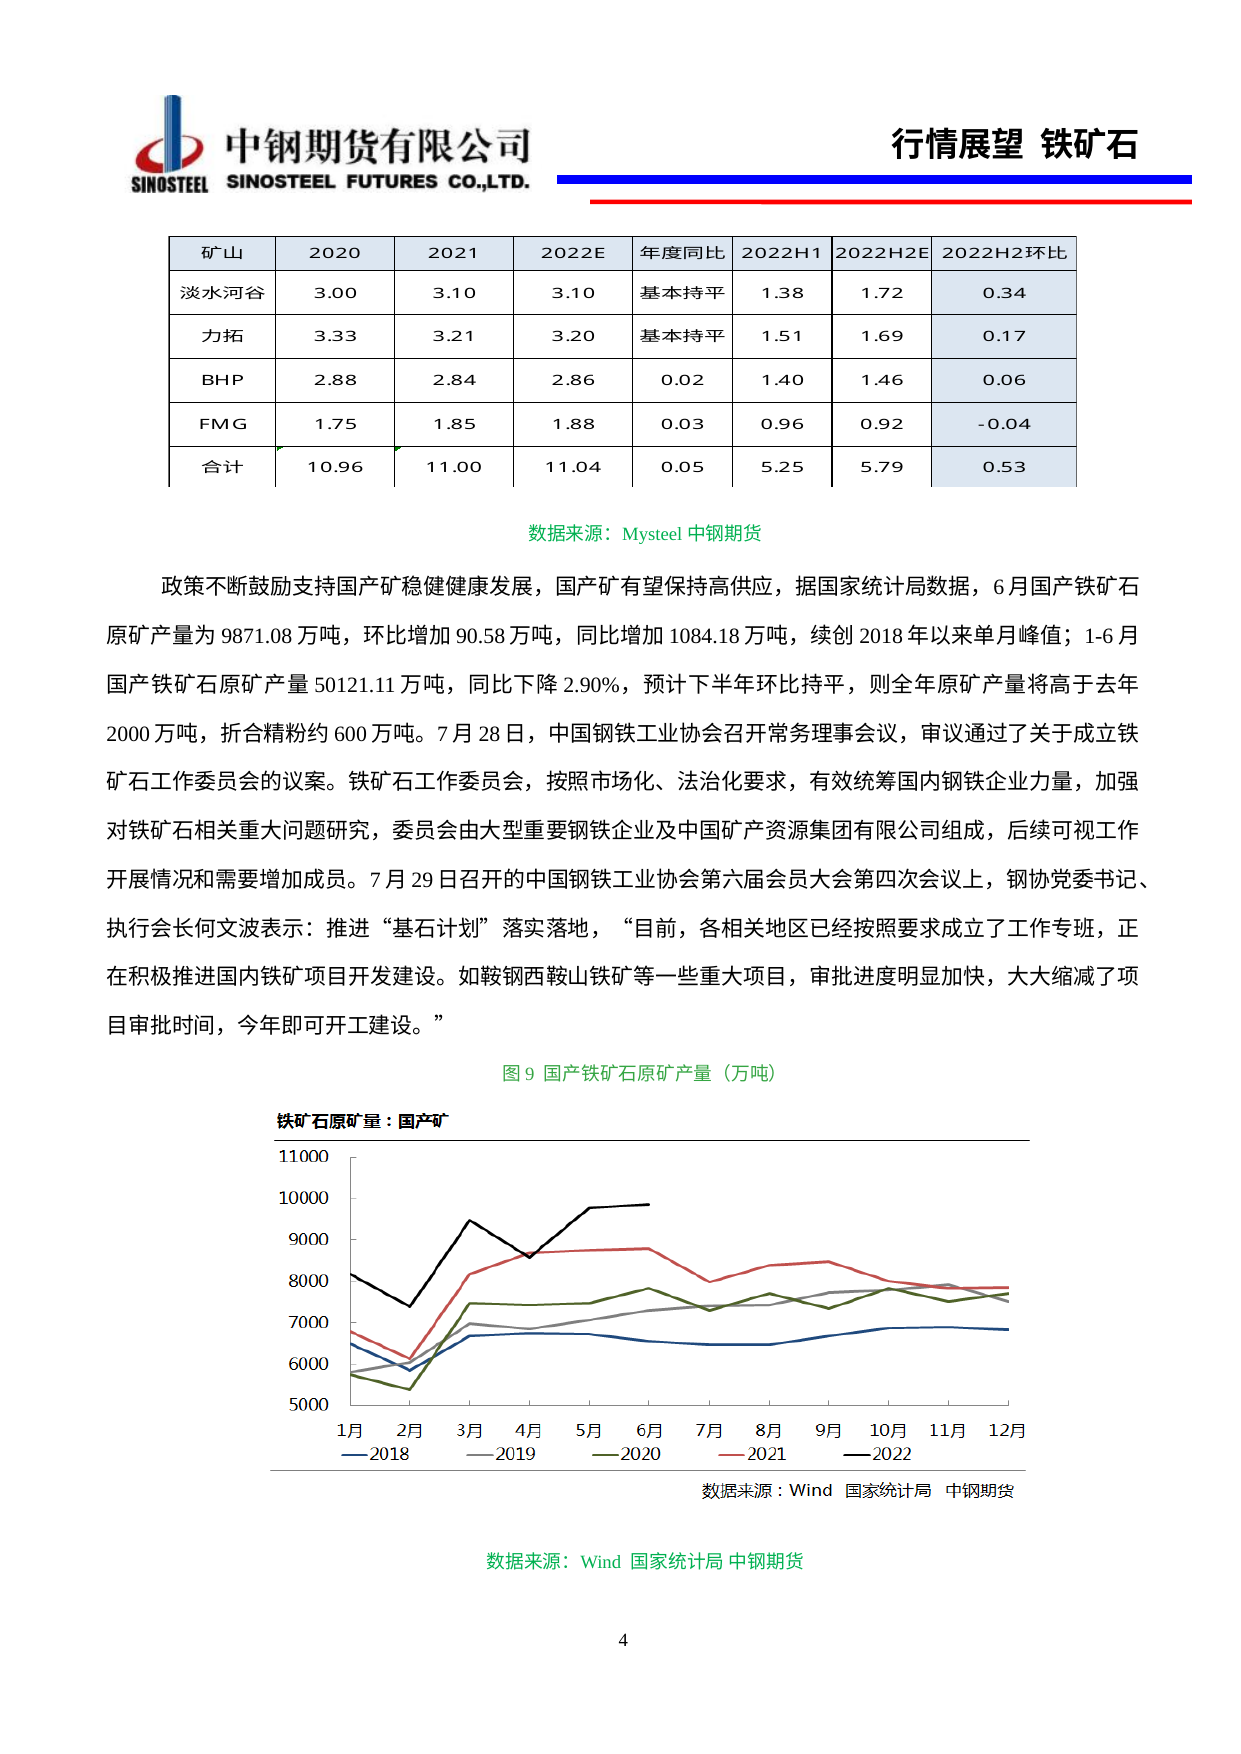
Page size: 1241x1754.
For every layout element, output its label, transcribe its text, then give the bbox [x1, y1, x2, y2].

text 图9 国产铁矿石原矿产量（万吨） [150, 1056, 1140, 1088]
text 数据来源：Mysteel 中钢期货 [106, 516, 1140, 548]
picture [115, 95, 543, 193]
text 数据来源：Wind 国家统计局 中钢期货 [106, 1544, 1140, 1577]
picture [252, 1102, 1037, 1508]
text 政策不断鼓励支持国产矿稳健健康发展，国产矿有望保持高供应，据国家统计局数据，6月国产铁矿石原矿产量为9871.08万吨，环比增加90.58万吨，同比增加1084.18万吨，续创2018年以来单月峰值；1-6月国产铁矿石原矿产量50121.11万吨，同比下降2.90%，预计下半年环比持平，则全年原矿产量将高于去年2000万吨，折合精粉约600万吨。7月28日，中国钢铁工业协会召开常务理事会议，审议通过了关于成立铁矿石工作委员会的议案。铁矿石工作委员会，按照市场化、法治化要求，有效统筹国内钢铁企业力量，加强对铁矿石相关重大问题研究，委员会由大型重要钢铁企业及中国矿产资源集团有限公司组成，后续可视工作开展情况和需要增加成员。7月29日召开的中国钢铁工业协会第六届会员大会第四次会议上，钢协党委书记、执行会长何文波表示：推进“基石计划”落实落地，“目前，各相关地区已经按照要求成立了工作专班，正在积极推进国内铁矿项目开发建设。如鞍钢西鞍山铁矿等一些重大项目，审批进度明显加快，大大缩减了项目审批时间，今年即可开工建设。” [106, 569, 1140, 1040]
